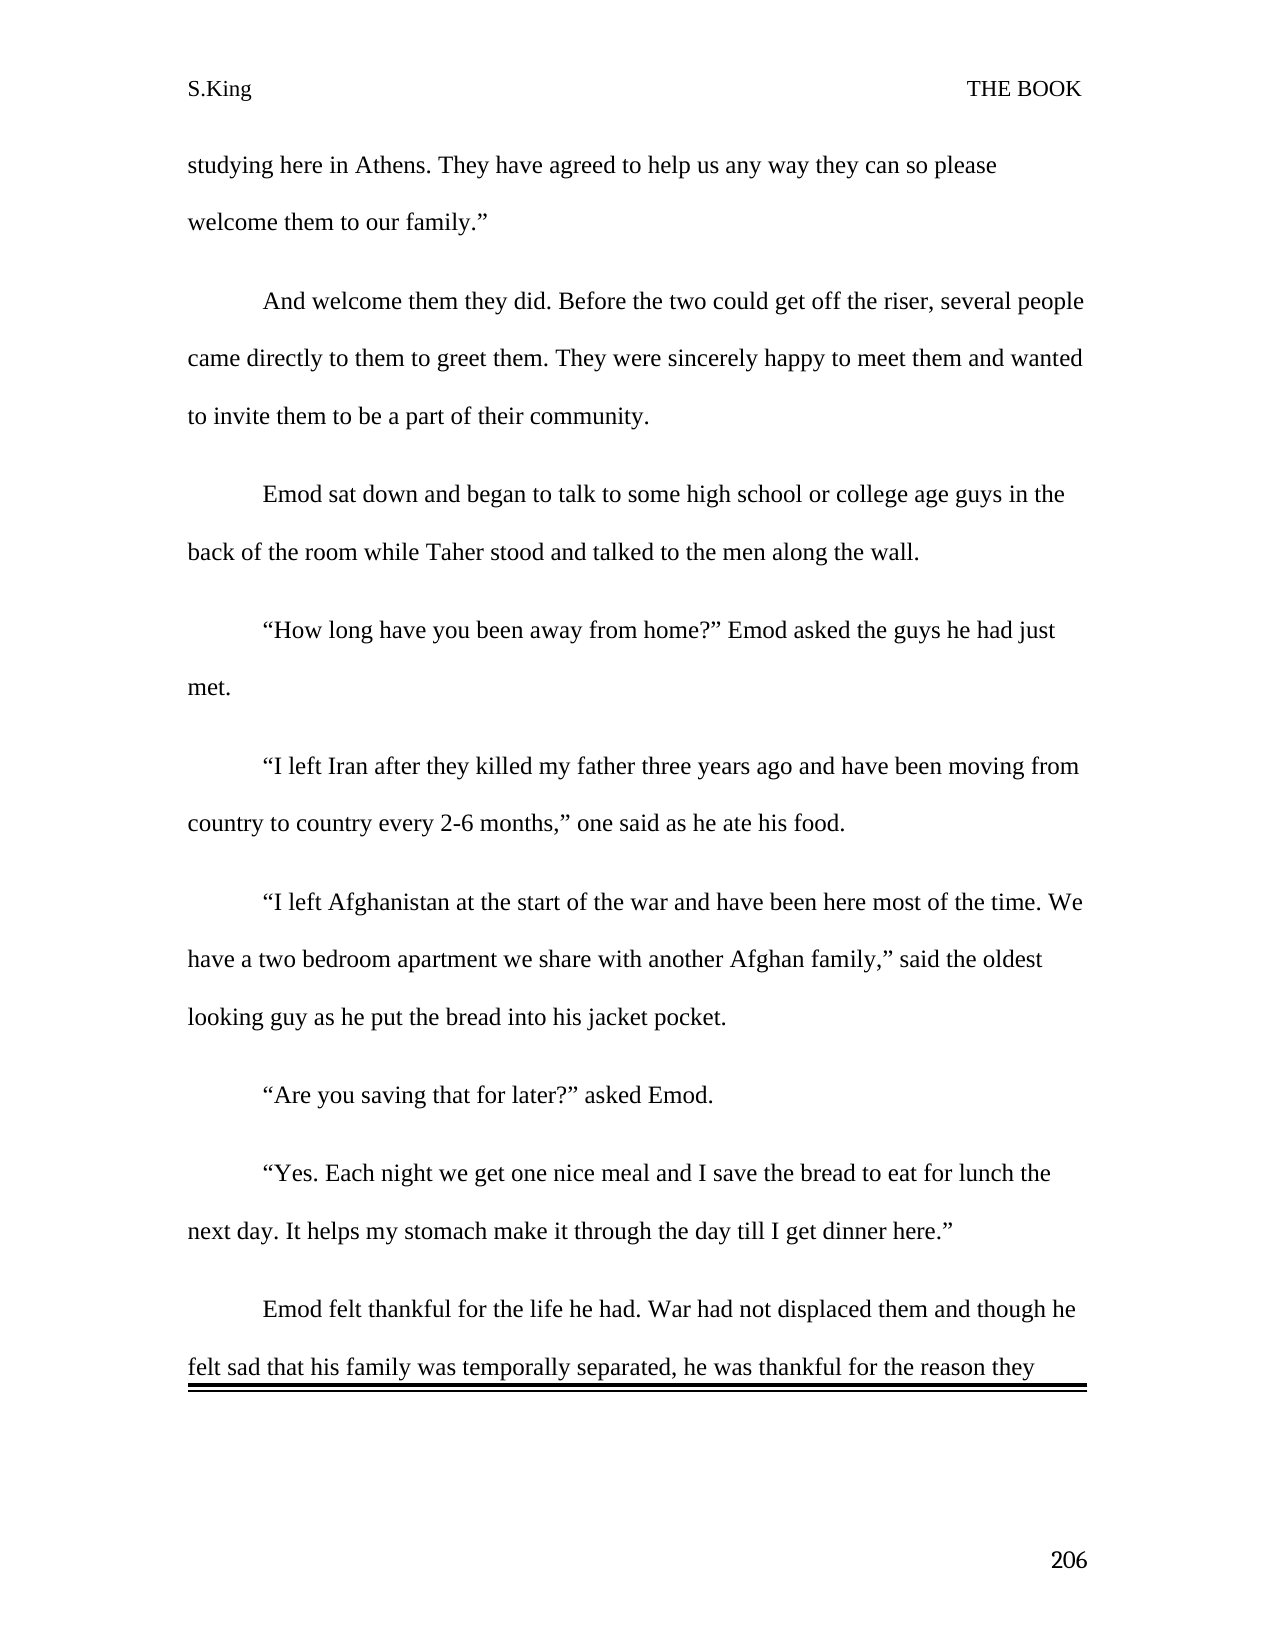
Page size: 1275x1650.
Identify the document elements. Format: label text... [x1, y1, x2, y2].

text “I left Iran after they killed my father three years ago and have been moving from country to country every 2-6 months,” one said as he ate his food. [187, 751, 1087, 837]
text Emod sat down and began to talk to some high school or college age guys in the back of the room while Taher stood and talked to the men along the wall. [187, 479, 1087, 565]
text “Are you saving that for later?” asked Emod. [187, 1080, 1087, 1109]
text “How long have you been away from home?” Emod asked the guys he had just met. [187, 615, 1087, 701]
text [187, 1294, 1087, 1392]
text “Yes. Each night we get one nice meal and I save the bread to eat for lunch the next day. It helps my stomach make it through the day till I get dinner here.” [187, 1158, 1087, 1244]
text “I left Afghanistan at the start of the war and have been here most of the time. We have a two bedroom apartment we share with another Afghan family,” said the oldest looking guy as he put the bread into his jacket pocket. [187, 887, 1087, 1030]
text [187, 150, 1087, 236]
text And welcome them they did. Before the two could get off the riser, several people came directly to them to greet them. They were sincerely happy to meet them and wanted to invite them to be a part of their community. [187, 286, 1087, 429]
